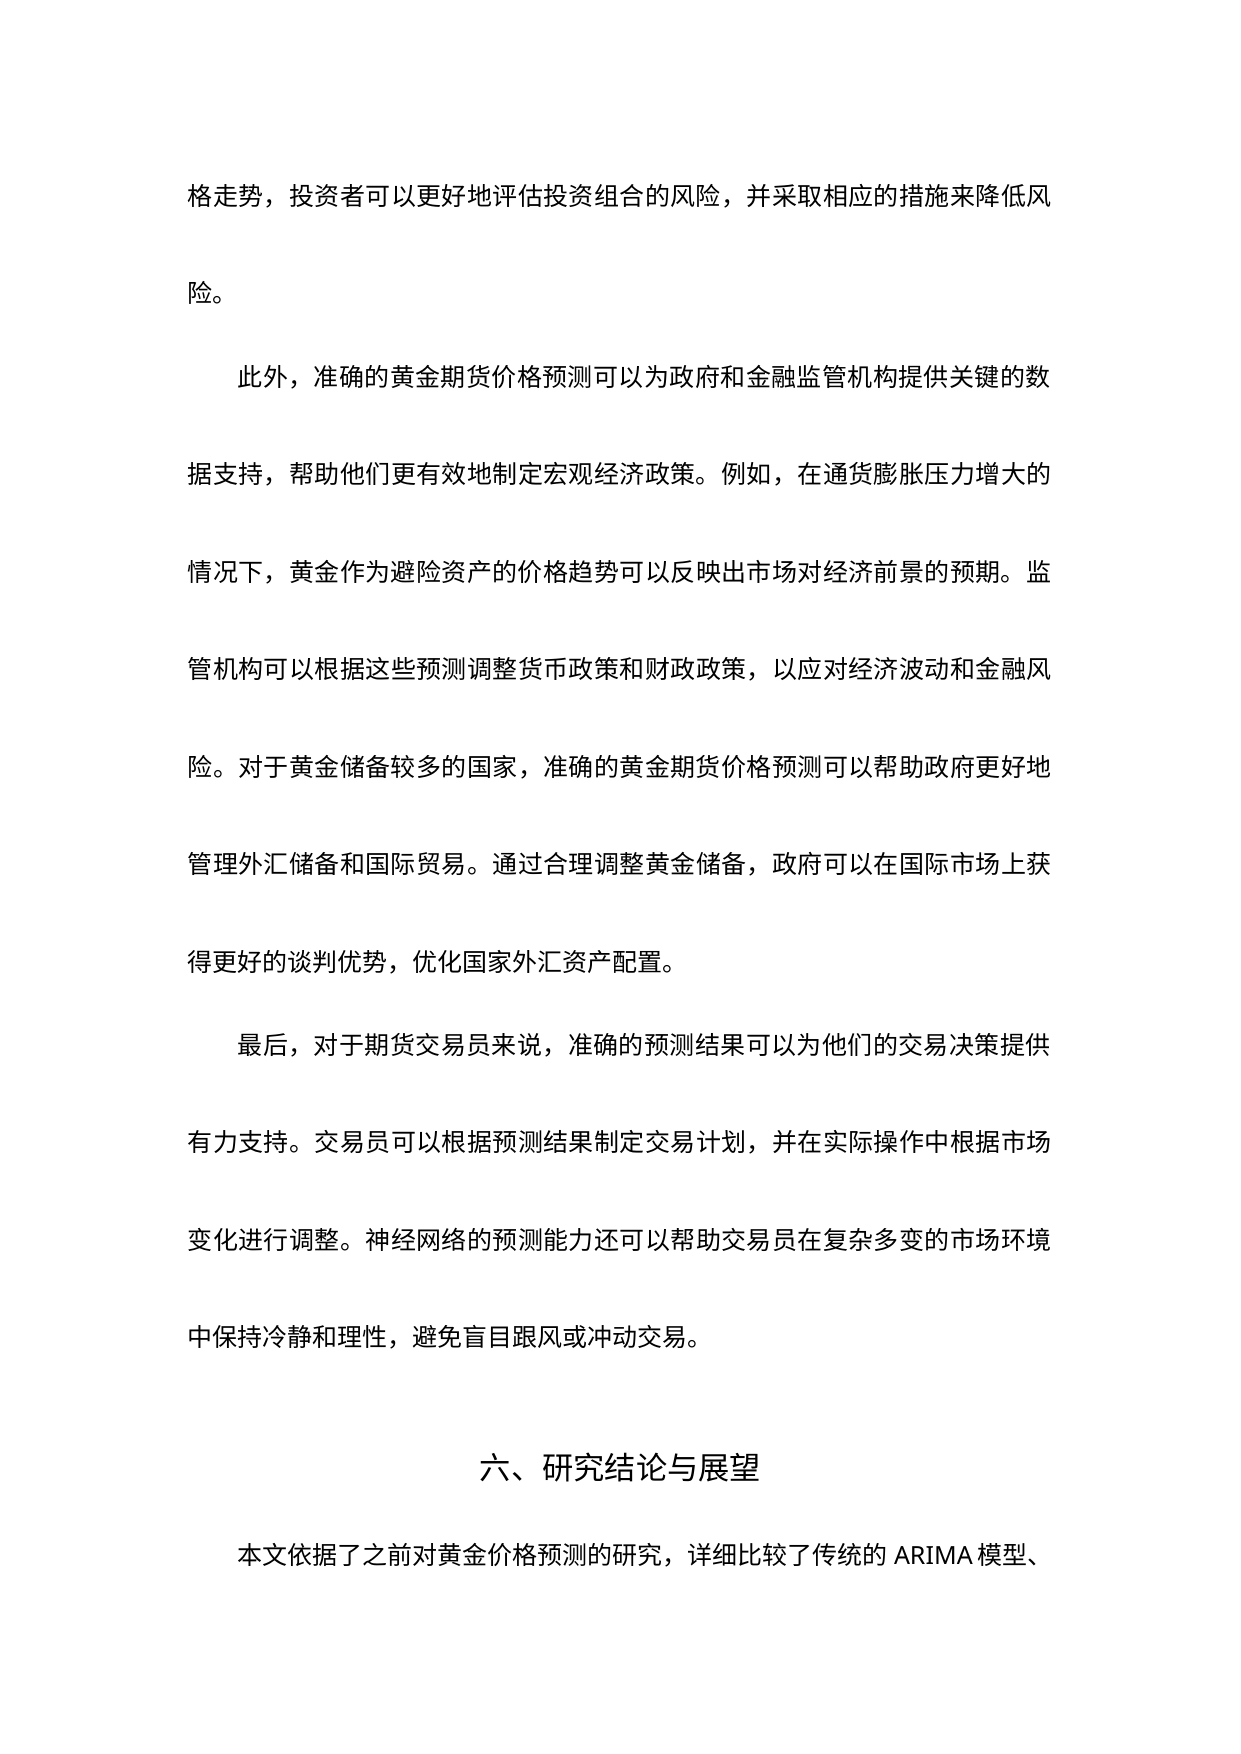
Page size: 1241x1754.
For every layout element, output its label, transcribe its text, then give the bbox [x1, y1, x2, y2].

list 研究结论与展望 [187, 1433, 1053, 1498]
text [187, 162, 1053, 324]
text 此外，准确的黄金期货价格预测可以为政府和金融监管机构提供关键的数据支持，帮助他们更有效地制定宏观经济政策。例如，在通货膨胀压力增大的情况下，黄金作为避险资产的价格趋势可以反映出市场对经济前景的预期。监管机构可以根据这些预测调整货币政策和财政政策，以应对经济波动和金融风险。对于黄金储备较多的国家，准确的黄金期货价格预测可以帮助政府更好地管理外汇储备和国际贸易。通过合理调整黄金储备，政府可以在国际市场上获得更好的谈判优势，优化国家外汇资产配置。 [187, 343, 1053, 993]
text 最后，对于期货交易员来说，准确的预测结果可以为他们的交易决策提供有力支持。交易员可以根据预测结果制定交易计划，并在实际操作中根据市场变化进行调整。神经网络的预测能力还可以帮助交易员在复杂多变的市场环境中保持冷静和理性，避免盲目跟风或冲动交易。 [187, 1011, 1053, 1368]
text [187, 1521, 1053, 1586]
